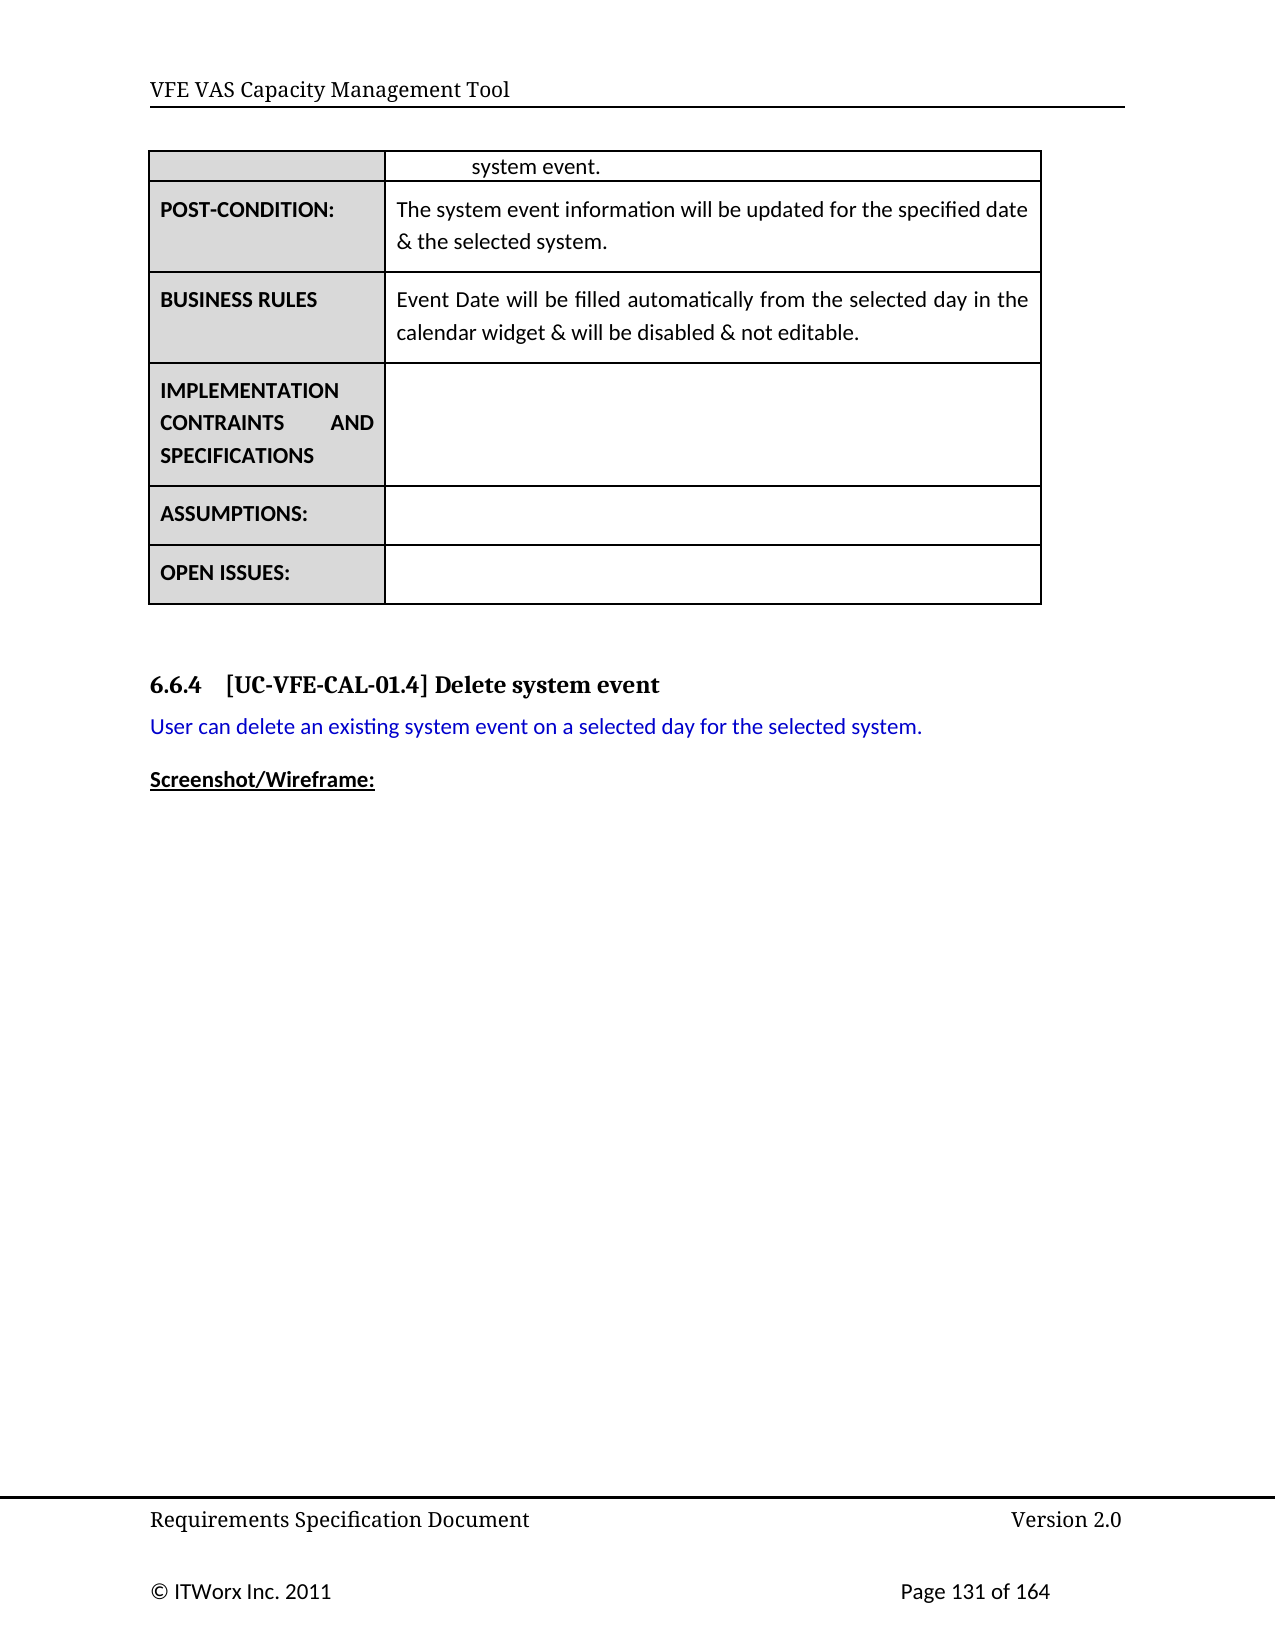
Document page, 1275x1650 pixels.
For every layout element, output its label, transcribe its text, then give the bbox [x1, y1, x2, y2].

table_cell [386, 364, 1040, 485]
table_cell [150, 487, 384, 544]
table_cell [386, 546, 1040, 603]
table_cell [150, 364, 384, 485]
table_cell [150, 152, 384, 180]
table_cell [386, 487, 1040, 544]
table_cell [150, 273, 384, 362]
text Screenshot/Wireframe: [150, 765, 1125, 793]
text User can delete an existing system event on a selected day for the selected system. [150, 712, 1125, 740]
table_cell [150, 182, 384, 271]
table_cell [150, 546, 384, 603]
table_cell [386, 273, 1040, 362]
subtitle [UC-VFE-CAL-01.4] Delete system event [150, 671, 1125, 699]
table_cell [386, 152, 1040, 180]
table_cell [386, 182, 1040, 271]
